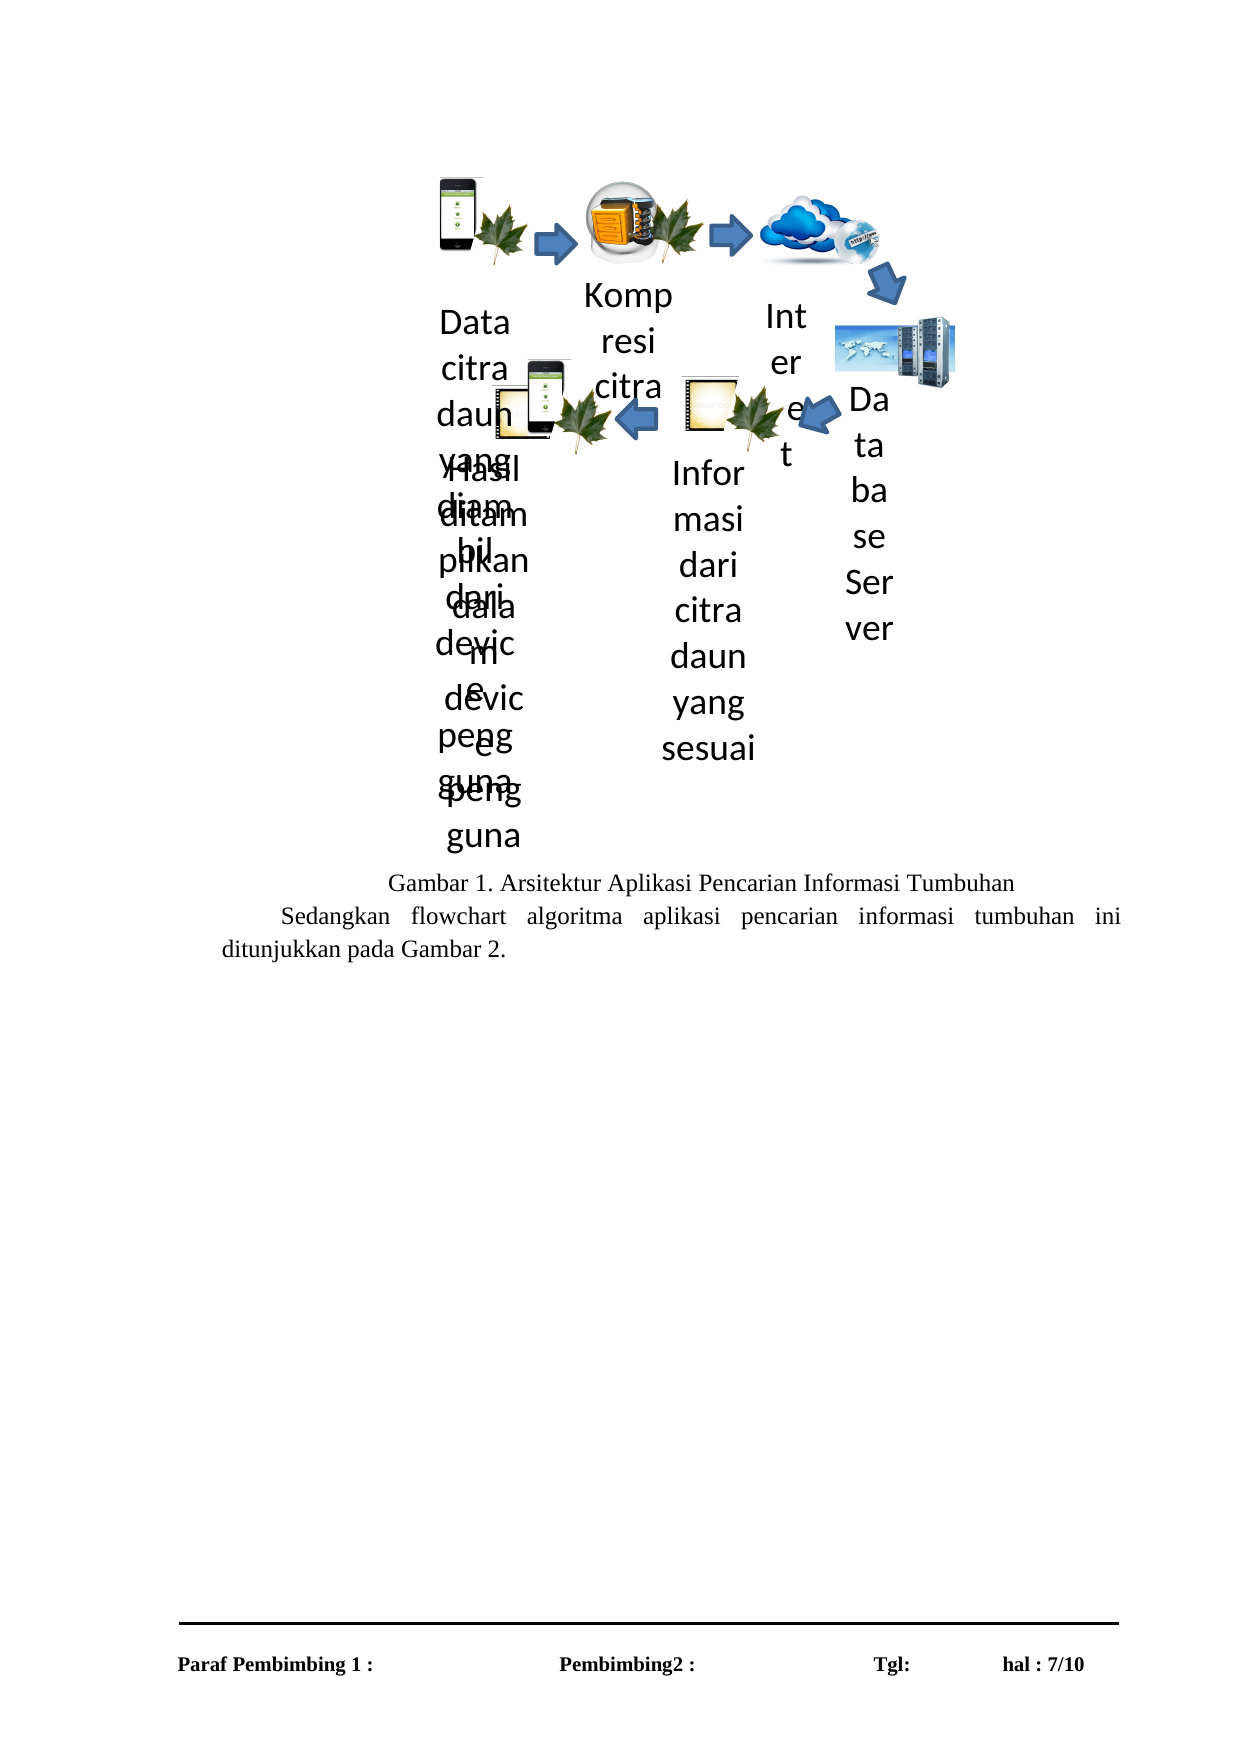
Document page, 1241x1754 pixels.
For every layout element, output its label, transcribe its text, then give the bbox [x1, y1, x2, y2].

picture [746, 177, 879, 281]
picture [682, 373, 794, 467]
picture [439, 177, 537, 279]
picture [580, 181, 716, 281]
picture [492, 359, 621, 462]
text Sedangkan flowchart algoritma aplikasi pencarian informasi tumbuhan ini ditunjukkan pada Gambar 2. [222, 901, 1122, 963]
text Gambar 1. Arsitektur Aplikasi Pencarian Informasi Tumbuhan [222, 868, 1122, 897]
picture [830, 315, 961, 389]
